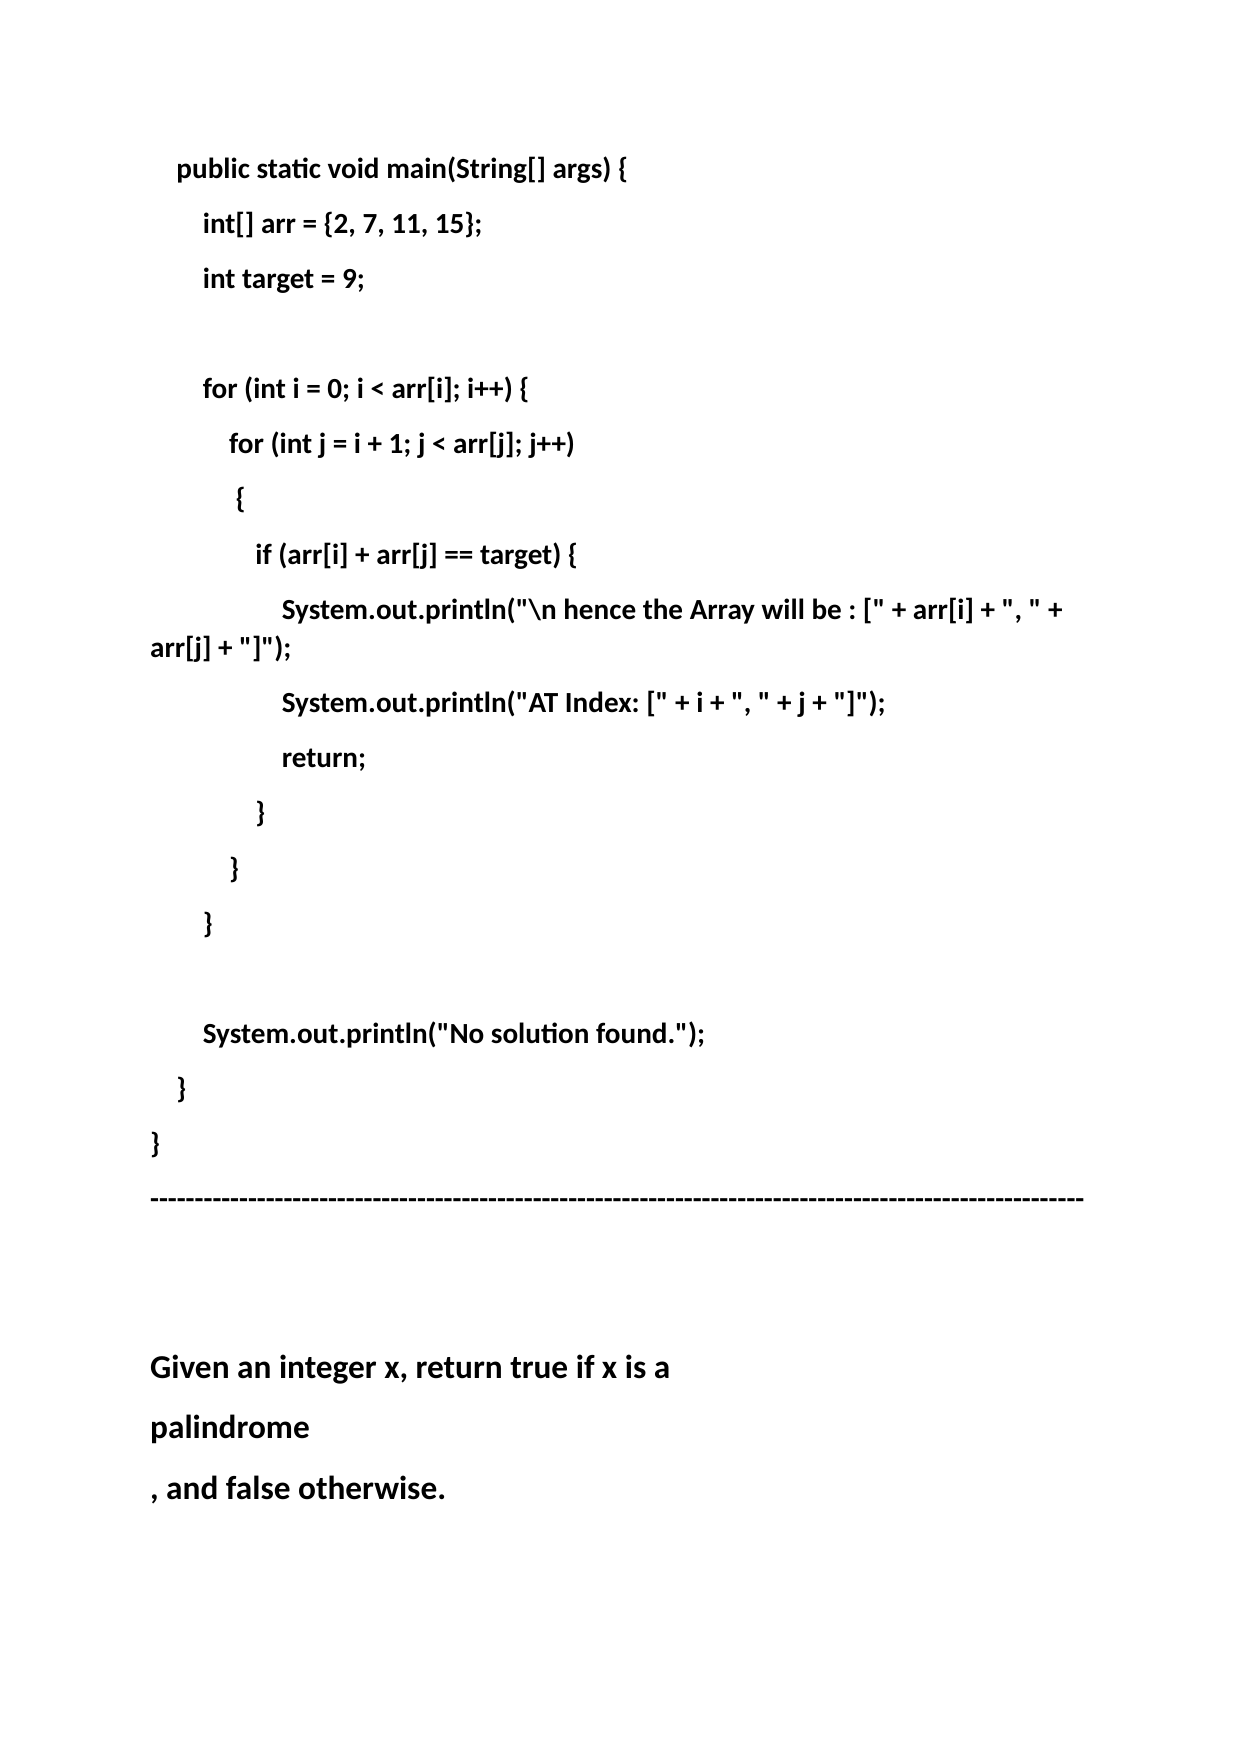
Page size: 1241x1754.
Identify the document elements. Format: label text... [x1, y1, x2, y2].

text } [150, 794, 1090, 830]
text System.out.println("\n hence the Array will be : [" + arr[i] + ", " + arr[j] + "]"); [150, 591, 1090, 665]
text if (arr[i] + arr[j] == target) { [150, 536, 1090, 571]
text return; [150, 739, 1090, 775]
text for (int j = i + 1; j < arr[j]; j++) [150, 426, 1090, 461]
text System.out.println("No solution found."); [150, 1015, 1090, 1051]
text , and false otherwise. [150, 1467, 1090, 1508]
text for (int i = 0; i < arr[i]; i++) { [150, 370, 1090, 406]
text int[] arr = {2, 7, 11, 15}; [150, 205, 1090, 241]
text int target = 9; [150, 260, 1090, 296]
text } [150, 1125, 1090, 1161]
text --------------------------------------------------------------------------------------------------------- [150, 1180, 1090, 1216]
text palindrome [150, 1406, 1090, 1447]
text } [150, 1070, 1090, 1106]
text } [150, 850, 1090, 885]
text public static void main(String[] args) { [150, 150, 1090, 186]
text Given an integer x, return true if x is a [150, 1346, 1090, 1386]
text { [150, 481, 1090, 516]
text System.out.println("AT Index: [" + i + ", " + j + "]"); [150, 684, 1090, 720]
text } [150, 905, 1090, 940]
